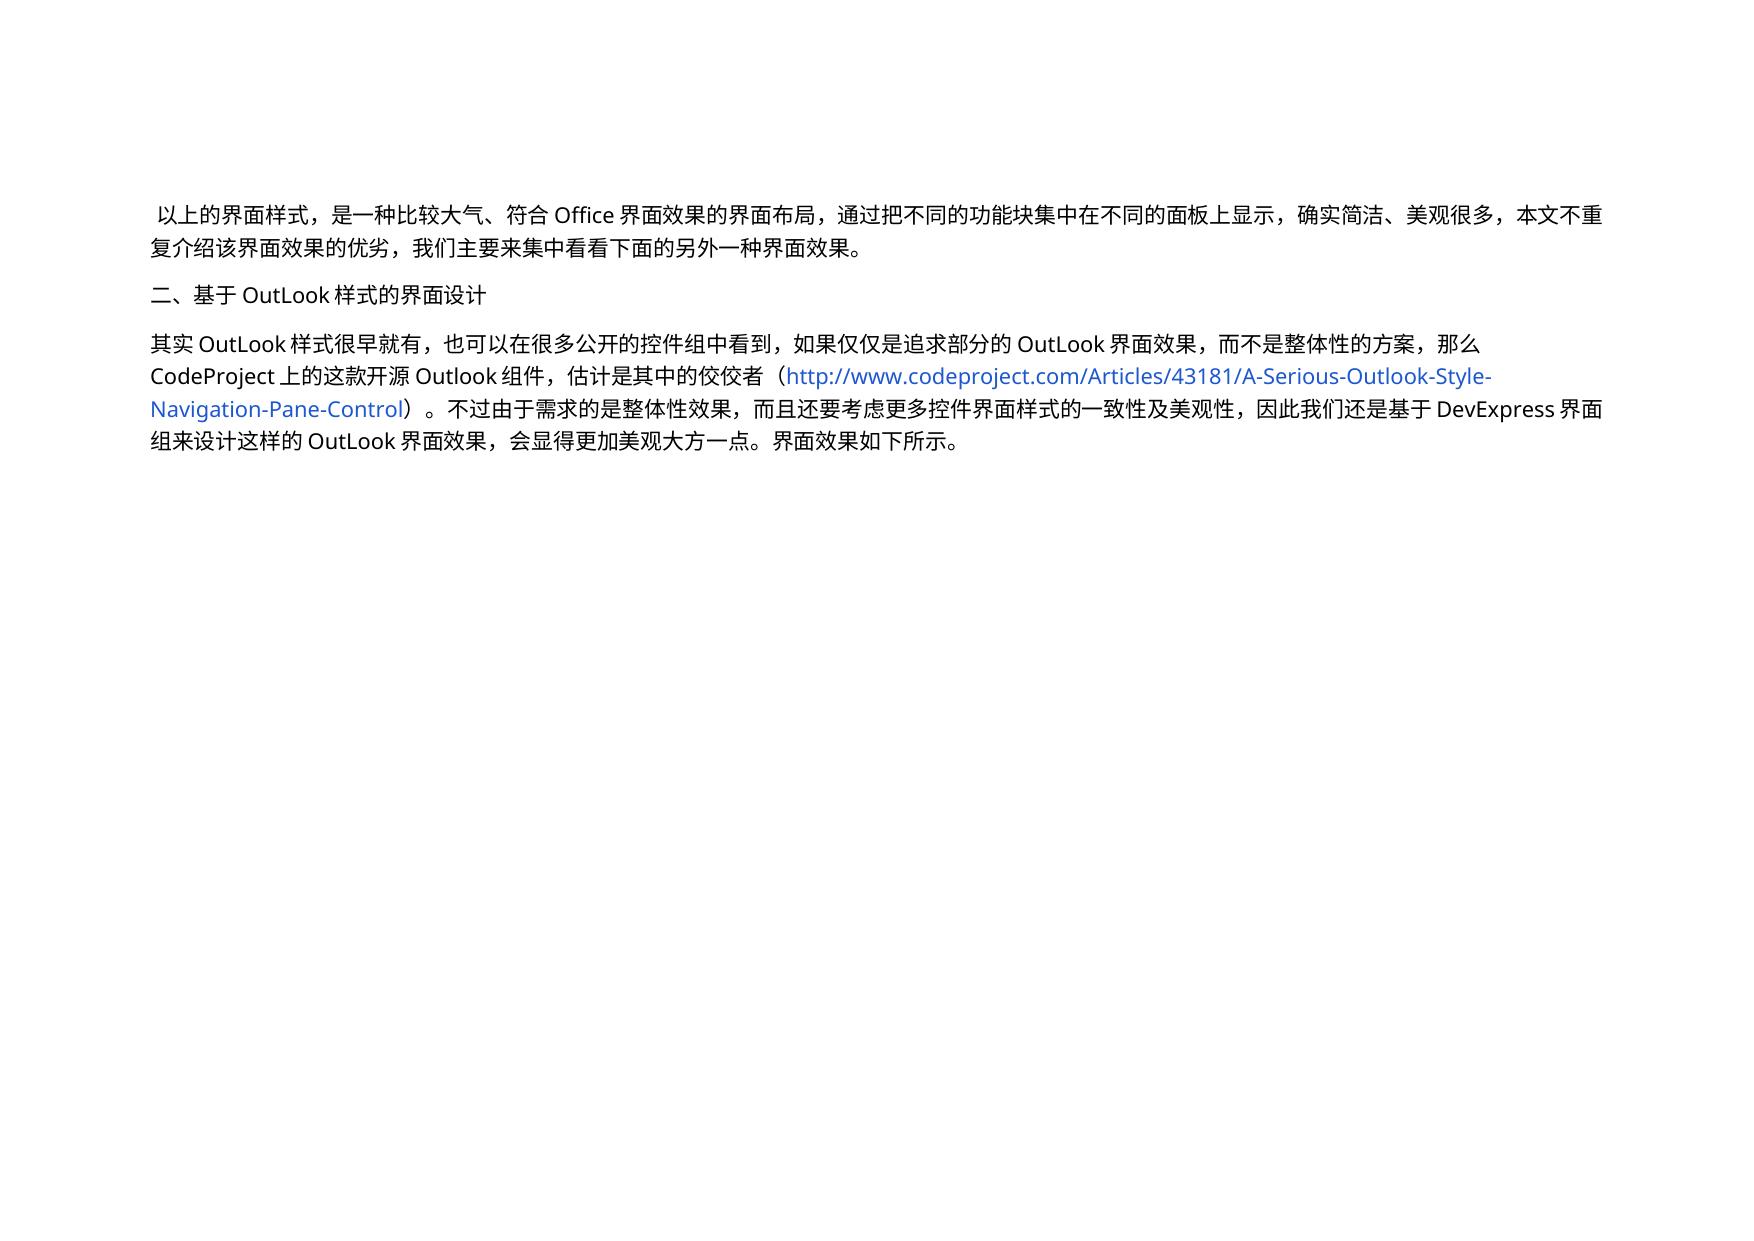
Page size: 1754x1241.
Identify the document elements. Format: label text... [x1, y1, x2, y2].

text 二、基于OutLook样式的界面设计 [150, 278, 1604, 311]
text 其实OutLook样式很早就有，也可以在很多公开的控件组中看到，如果仅仅是追求部分的OutLook界面效果，而不是整体性的方案，那么CodeProject上的这款开源Outlook组件，估计是其中的佼佼者（http://www.codeproject.com/Articles/43181/A-Serious-Outlook-Style-Navigation-Pane-Control）。不过由于需求的是整体性效果，而且还要考虑更多控件界面样式的一致性及美观性，因此我们还是基于DevExpress界面组来设计这样的OutLook界面效果，会显得更加美观大方一点。界面效果如下所示。 [150, 326, 1604, 456]
text 以上的界面样式，是一种比较大气、符合Office界面效果的界面布局，通过把不同的功能块集中在不同的面板上显示，确实简洁、美观很多，本文不重复介绍该界面效果的优劣，我们主要来集中看看下面的另外一种界面效果。 [150, 198, 1604, 263]
